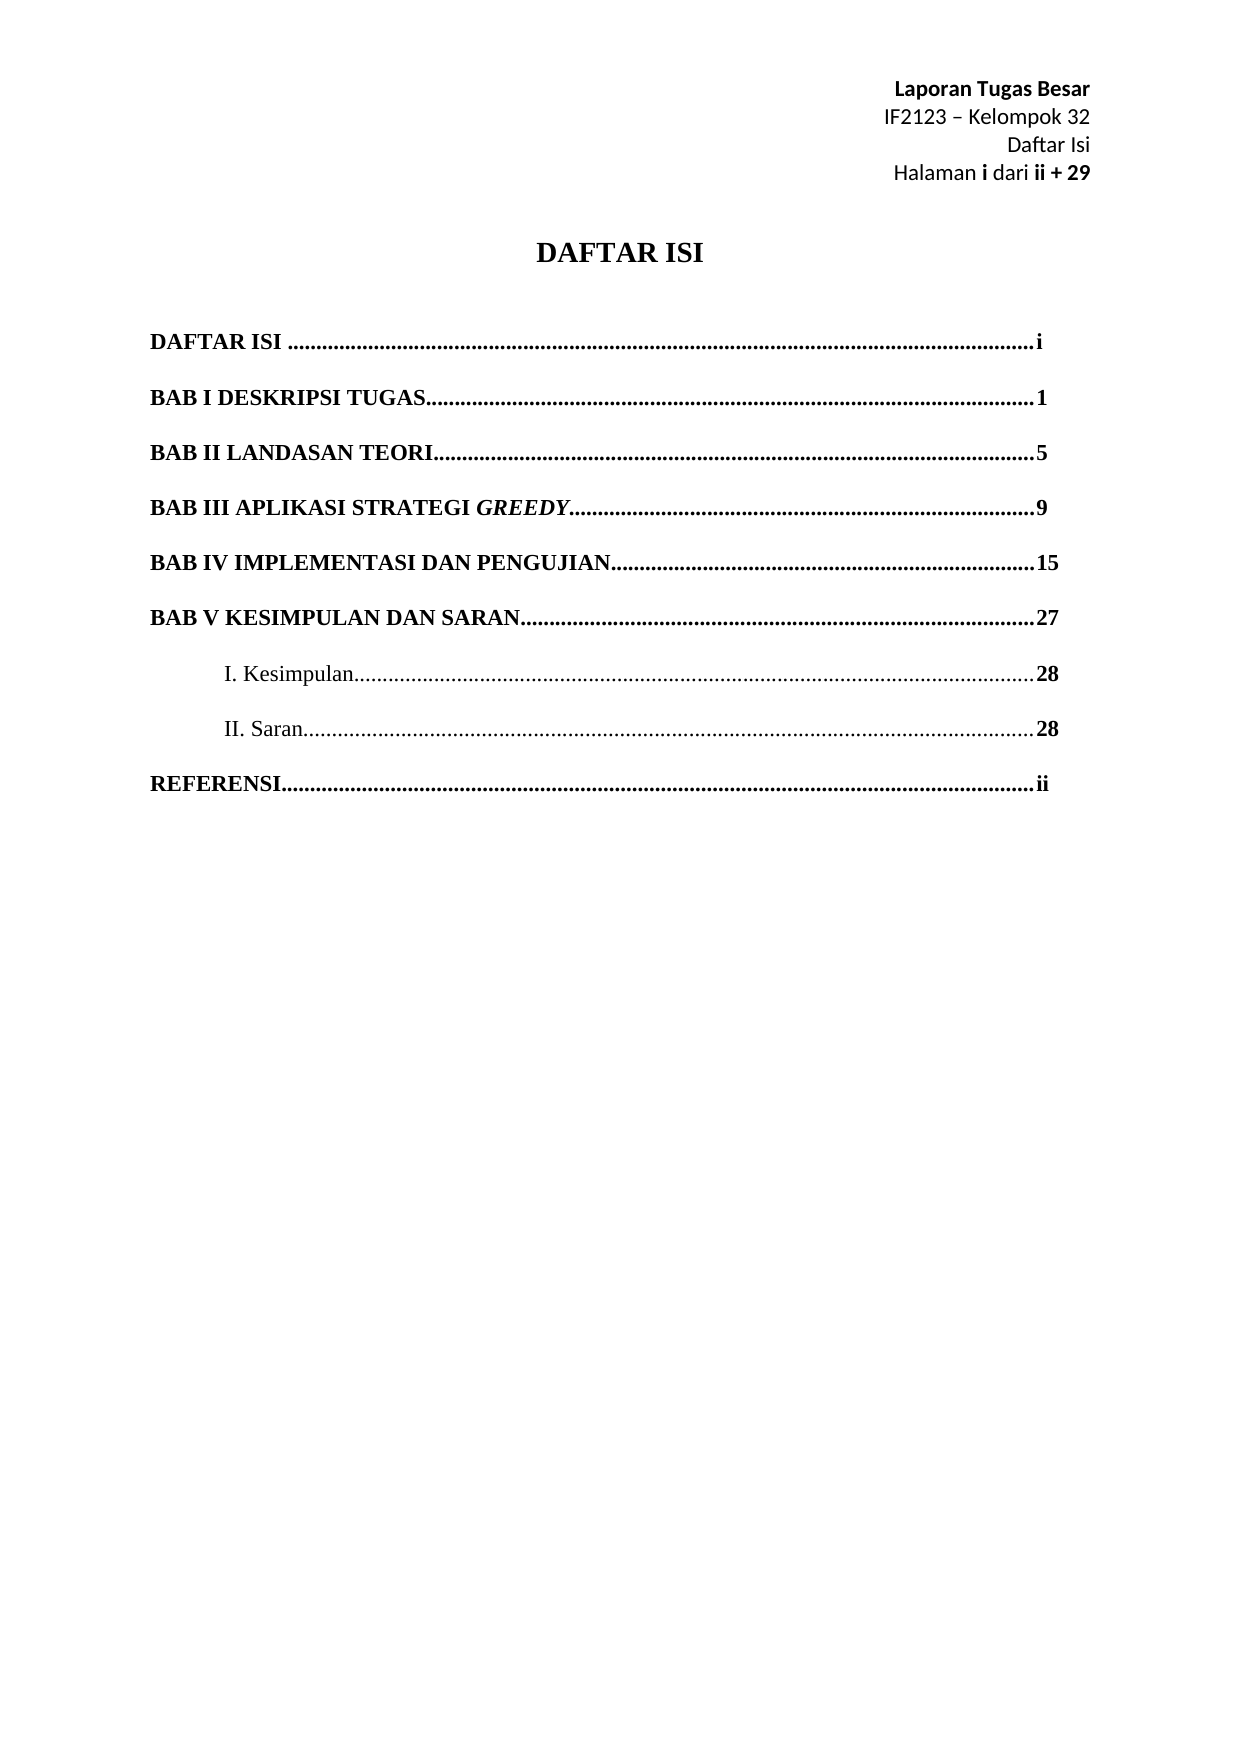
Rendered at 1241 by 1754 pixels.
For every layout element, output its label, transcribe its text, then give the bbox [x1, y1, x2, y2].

text DAFTAR ISI i [150, 328, 1090, 355]
text REFERENSI ii [150, 770, 1090, 796]
text BAB IV IMPLEMENTASI DAN PENGUJIAN 15 [150, 549, 1090, 576]
text BAB I DESKRIPSI TUGAS 1 [150, 384, 1090, 410]
text BAB II LANDASAN TEORI 5 [150, 439, 1090, 465]
text BAB III APLIKASI STRATEGI GREEDY 9 [150, 494, 1090, 520]
text II. Saran 28 [150, 715, 1090, 741]
subtitle DAFTAR ISI [150, 235, 1090, 268]
text I. Kesimpulan 28 [150, 660, 1090, 686]
text BAB V KESIMPULAN DAN SARAN 27 [150, 604, 1090, 631]
